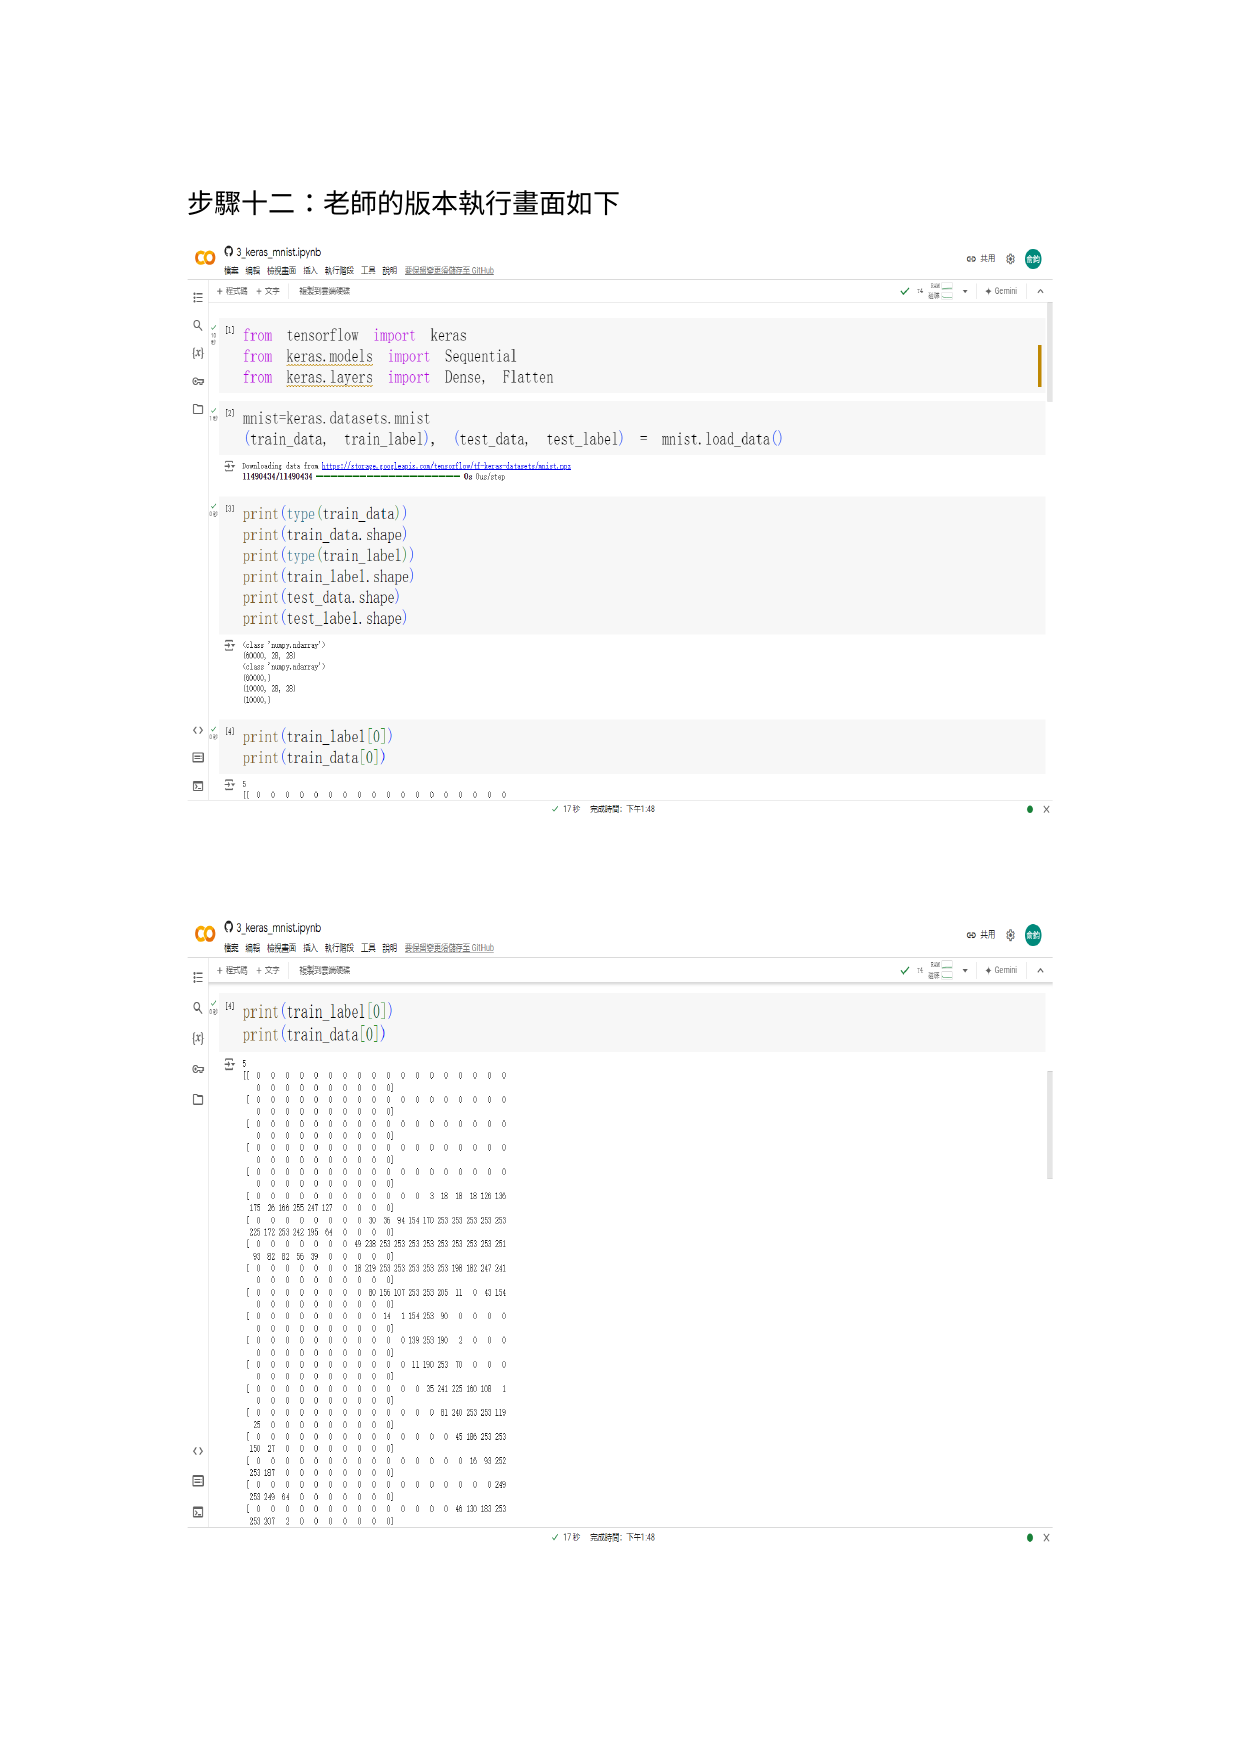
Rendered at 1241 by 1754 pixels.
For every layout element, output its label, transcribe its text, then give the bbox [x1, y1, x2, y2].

picture [187, 914, 1053, 1545]
text 步驟十二：老師的版本執行畫面如下 [187, 164, 1053, 239]
picture [187, 239, 1053, 816]
